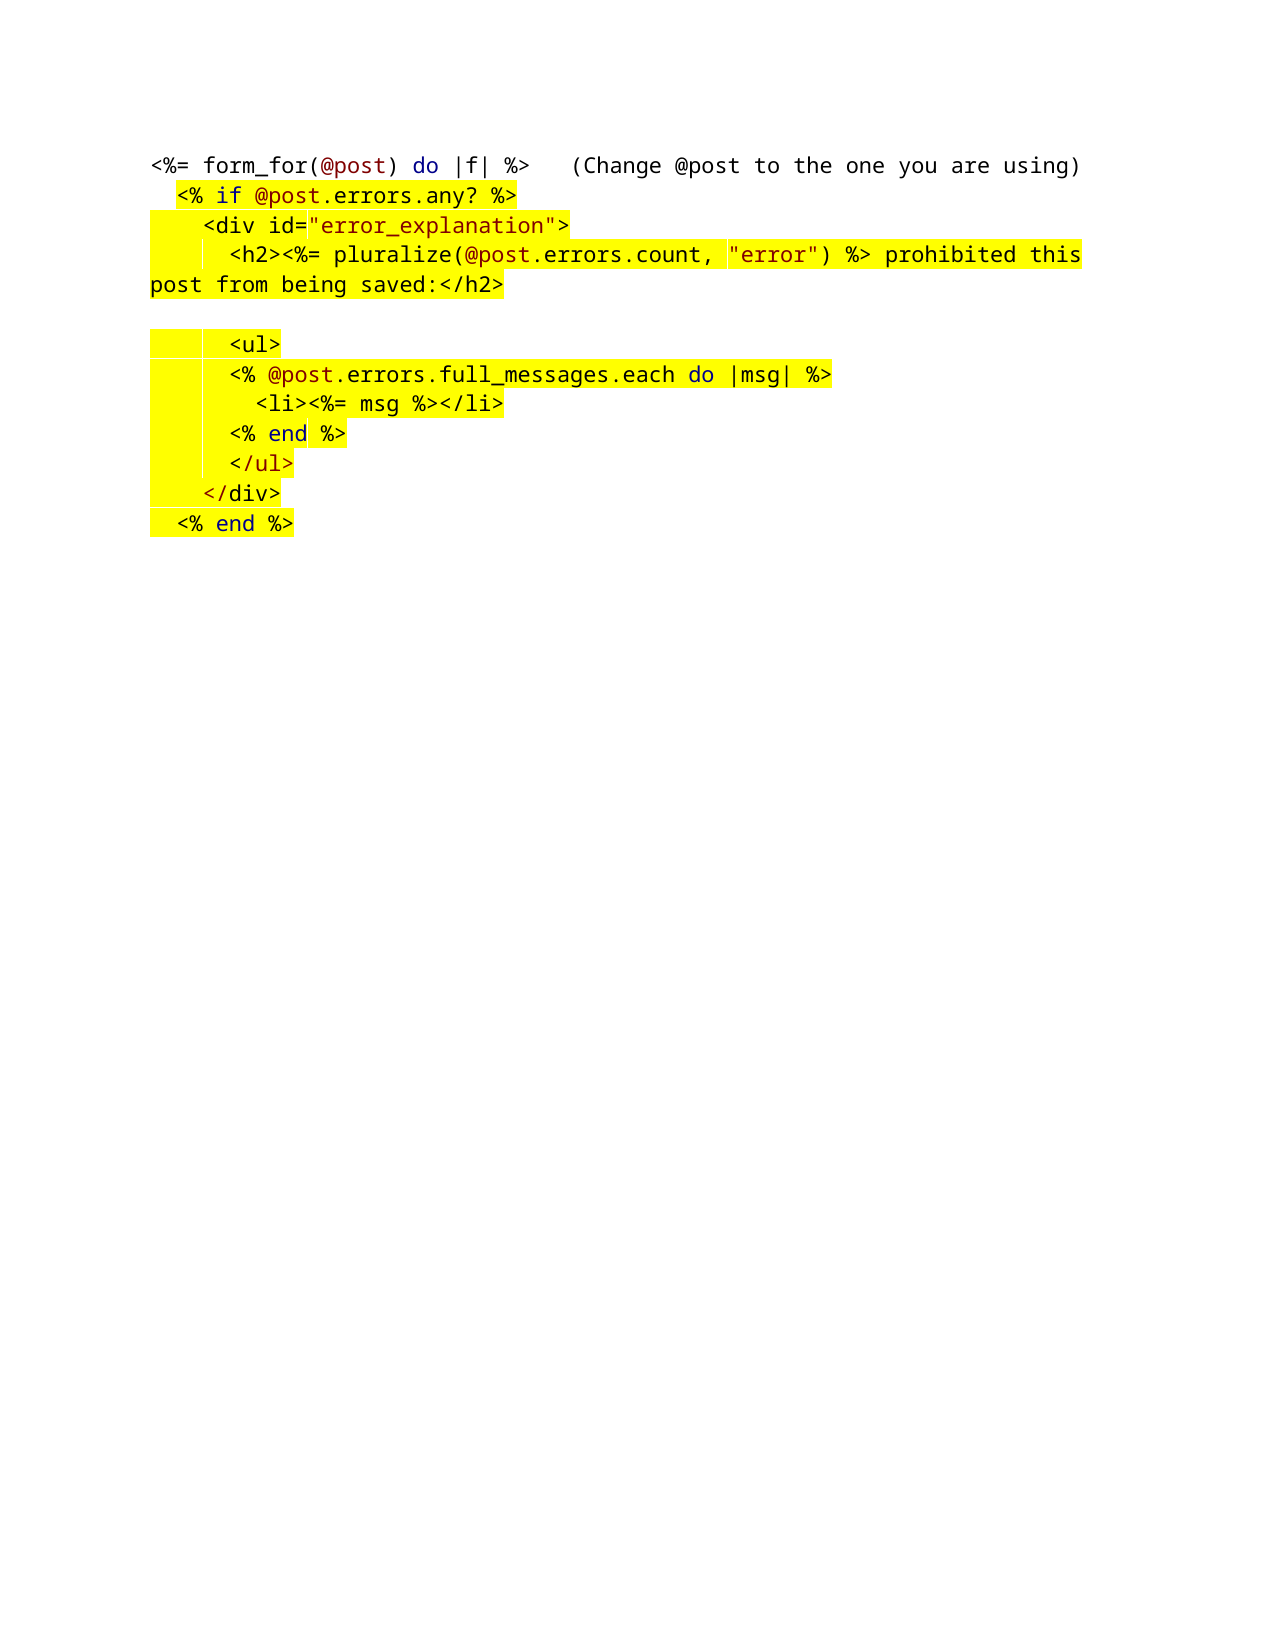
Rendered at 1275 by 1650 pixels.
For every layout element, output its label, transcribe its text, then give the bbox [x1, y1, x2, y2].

text <%= form_for(@post) do |f| %> (Change @post to the one you are using) <% if @post.errors.any? %> <div id="error_explanation"> <h2><%= pluralize(@post.errors.count, "error") %> prohibited this post from being saved:</h2> <ul> <% @post.errors.full_messages.each do |msg| %> <li><%= msg %></li> <% end %> </ul> </div> <% end %> [150, 150, 1125, 537]
